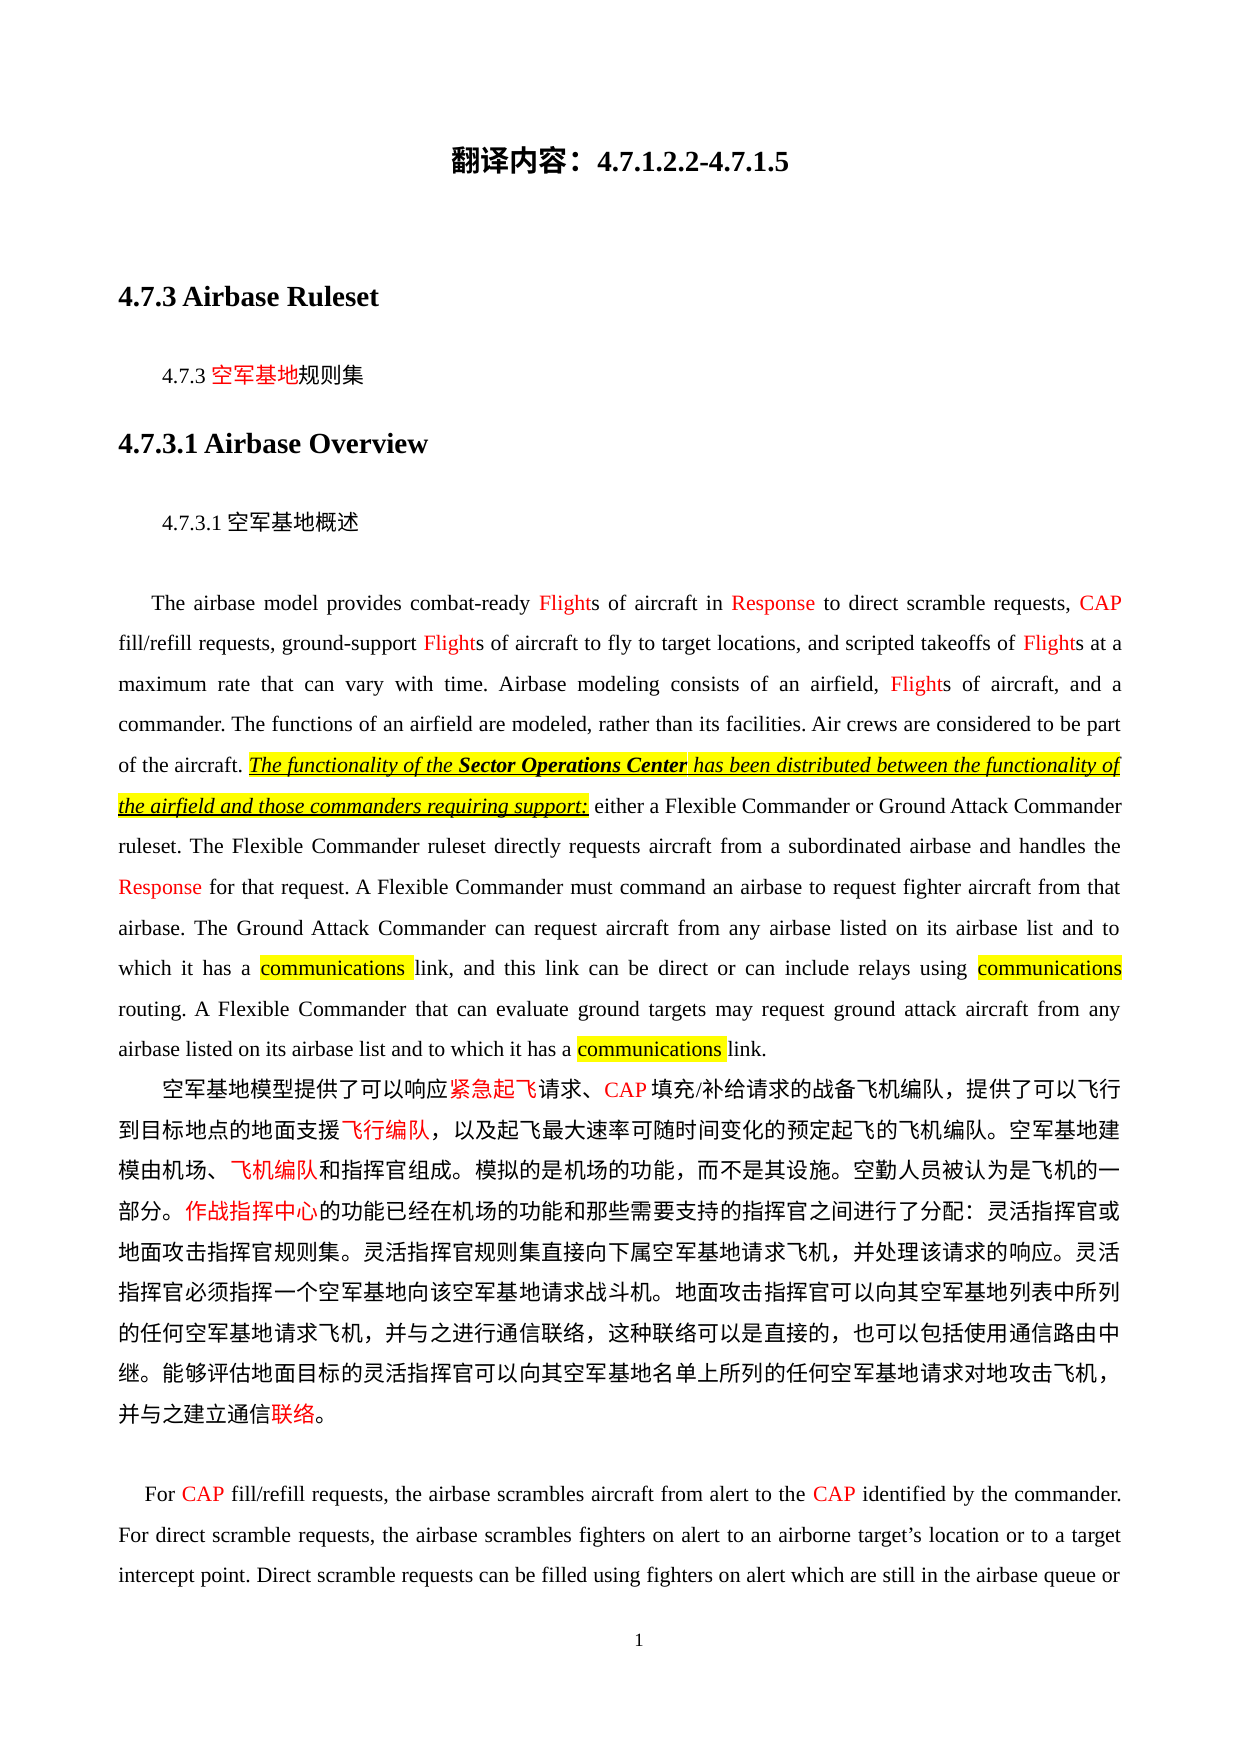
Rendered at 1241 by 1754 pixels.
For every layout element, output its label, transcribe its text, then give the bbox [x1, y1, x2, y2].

text 4.7.3.1 空军基地概述 [118, 505, 1122, 537]
text The airbase model provides combat-ready Flights of aircraft in Response to direct scramble requests, CAP fill/refill requests, ground-support Flights of aircraft to fly to target locations, and scripted takeoffs of Flights at a maximum rate that can vary with time. Airbase modeling consists of an airfield, Flights of aircraft, and a commander. The functions of an airfield are modeled, rather than its facilities. Air crews are considered to be part of the aircraft. The functionality of the Sector Operations Center has been distributed between the functionality of the airfield and those commanders requiring support: either a Flexible Commander or Ground Attack Commander ruleset. The Flexible Commander ruleset directly requests aircraft from a subordinated airbase and handles the Response for that request. A Flexible Commander must command an airbase to request fighter aircraft from that airbase. The Ground Attack Commander can request aircraft from any airbase listed on its airbase list and to which it has a communications link, and this link can be direct or can include relays using communications routing. A Flexible Commander that can evaluate ground targets may request ground attack aircraft from any airbase listed on its airbase list and to which it has a communications link. [118, 545, 1122, 1065]
text 空军基地模型提供了可以响应紧急起飞请求、CAP填充/补给请求的战备飞机编队，提供了可以飞行到目标地点的地面支援飞行编队，以及起飞最大速率可随时间变化的预定起飞的飞机编队。空军基地建模由机场、飞机编队和指挥官组成。模拟的是机场的功能，而不是其设施。空勤人员被认为是飞机的一部分。作战指挥中心的功能已经在机场的功能和那些需要支持的指挥官之间进行了分配：灵活指挥官或地面攻击指挥官规则集。灵活指挥官规则集直接向下属空军基地请求飞机，并处理该请求的响应。灵活指挥官必须指挥一个空军基地向该空军基地请求战斗机。地面攻击指挥官可以向其空军基地列表中所列的任何空军基地请求飞机，并与之进行通信联络，这种联络可以是直接的，也可以包括使用通信路由中继。能够评估地面目标的灵活指挥官可以向其空军基地名单上所列的任何空军基地请求对地攻击飞机，并与之建立通信联络。 [118, 1072, 1122, 1429]
text 翻译内容：4.7.1.2.2-4.7.1.5 [118, 126, 1122, 191]
text 4.7.3 空军基地规则集 [118, 358, 1122, 390]
text 4.7.3 Airbase Ruleset [118, 263, 1122, 328]
text 4.7.3.1 Airbase Overview [118, 411, 1122, 476]
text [118, 1437, 1122, 1591]
